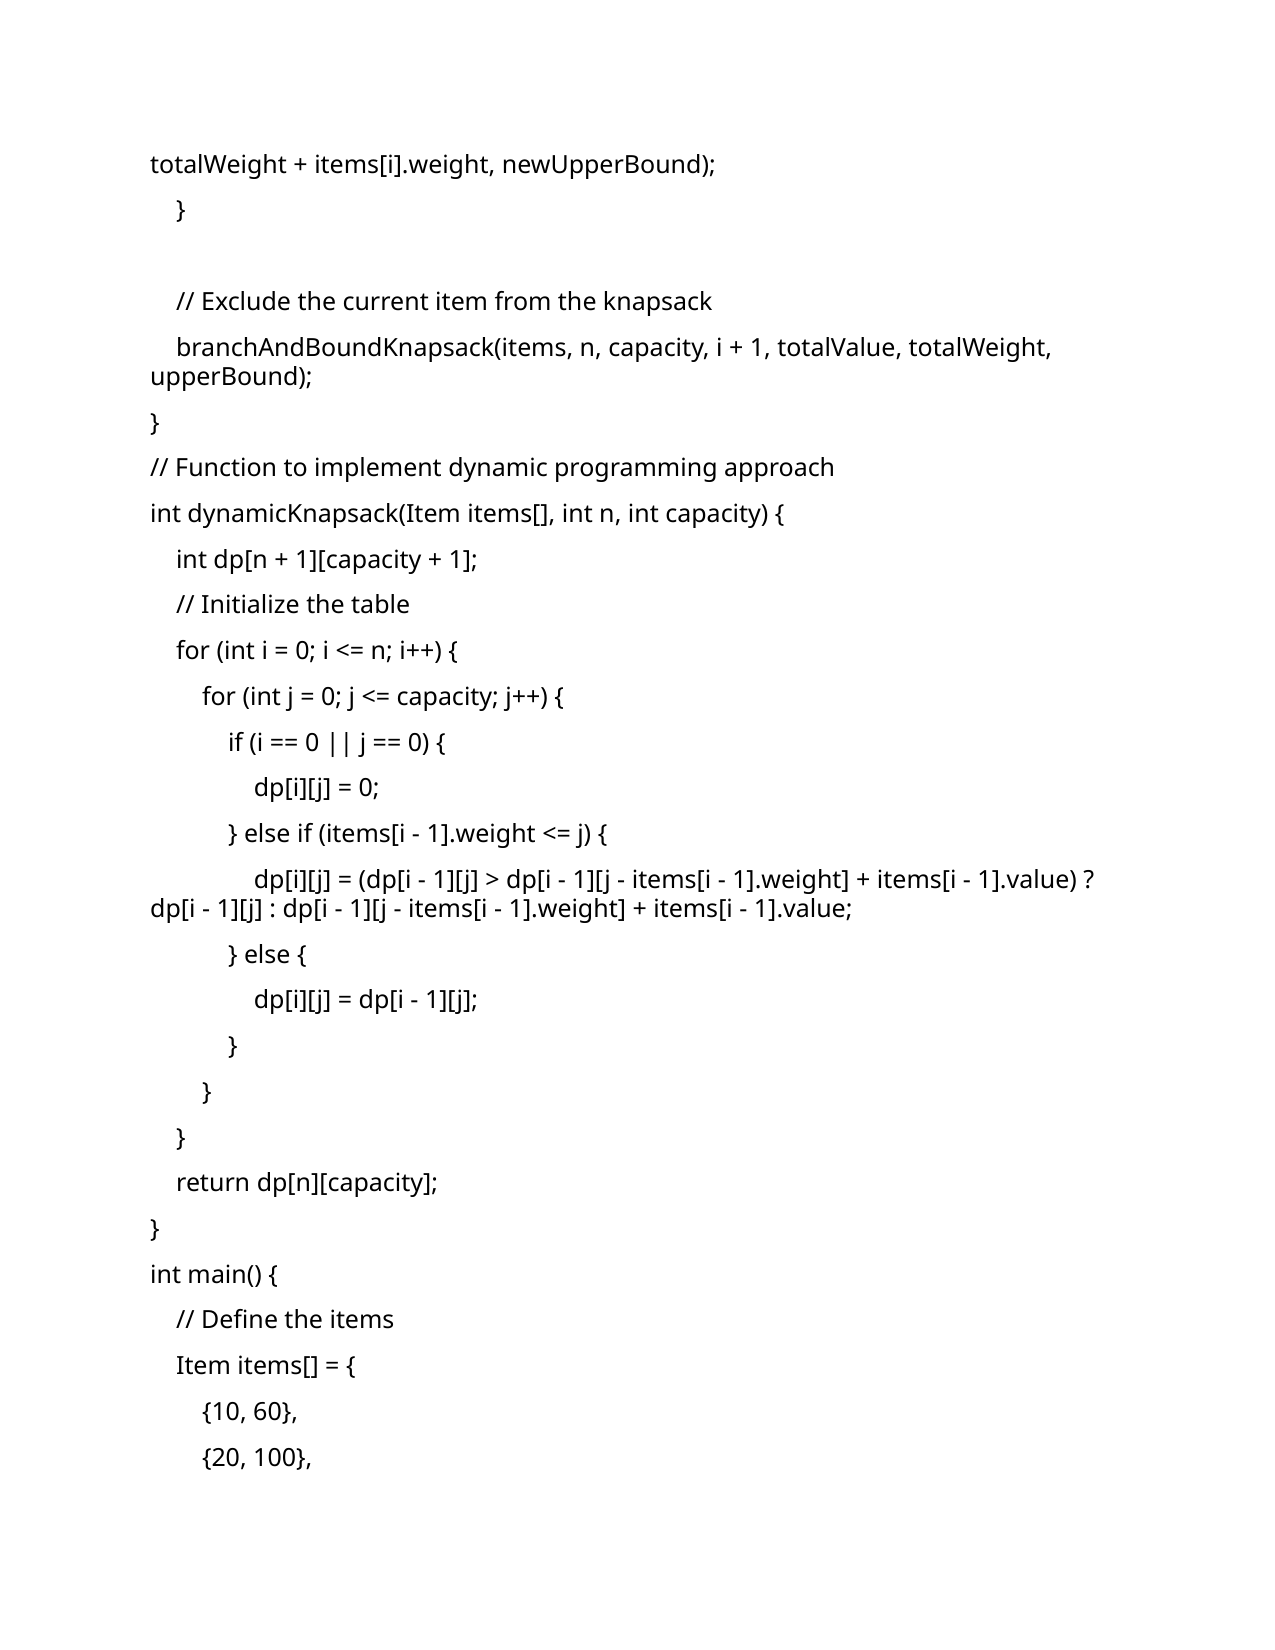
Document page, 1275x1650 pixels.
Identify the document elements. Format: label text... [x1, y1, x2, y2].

text int dp[n + 1][capacity + 1]; [150, 545, 1125, 574]
text int dynamicKnapsack(Item items[], int n, int capacity) { [150, 499, 1125, 528]
text } [150, 1123, 1125, 1152]
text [150, 150, 1125, 179]
text } [150, 1214, 1125, 1243]
text for (int i = 0; i <= n; i++) { [150, 636, 1125, 665]
text // Initialize the table [150, 591, 1125, 620]
text } [150, 1031, 1125, 1060]
text {10, 60}, [150, 1397, 1125, 1426]
text } else { [150, 940, 1125, 969]
text dp[i][j] = (dp[i - 1][j] > dp[i - 1][j - items[i - 1].weight] + items[i - 1].value) ? dp[i - 1][j] : dp[i - 1][j - items[i - 1].weight] + items[i - 1].value; [150, 865, 1125, 923]
text } [150, 1077, 1125, 1106]
text // Function to implement dynamic programming approach [150, 453, 1125, 482]
text // Define the items [150, 1306, 1125, 1335]
text } [150, 196, 1125, 225]
text branchAndBoundKnapsack(items, n, capacity, i + 1, totalValue, totalWeight, upperBound); [150, 333, 1125, 391]
text int main() { [150, 1260, 1125, 1289]
text if (i == 0 || j == 0) { [150, 728, 1125, 757]
text {20, 100}, [150, 1443, 1125, 1472]
text dp[i][j] = 0; [150, 773, 1125, 803]
text } [150, 408, 1125, 437]
text for (int j = 0; j <= capacity; j++) { [150, 682, 1125, 711]
text // Exclude the current item from the knapsack [150, 287, 1125, 316]
text Item items[] = { [150, 1351, 1125, 1380]
text } else if (items[i - 1].weight <= j) { [150, 819, 1125, 848]
text dp[i][j] = dp[i - 1][j]; [150, 986, 1125, 1014]
text return dp[n][capacity]; [150, 1168, 1125, 1197]
